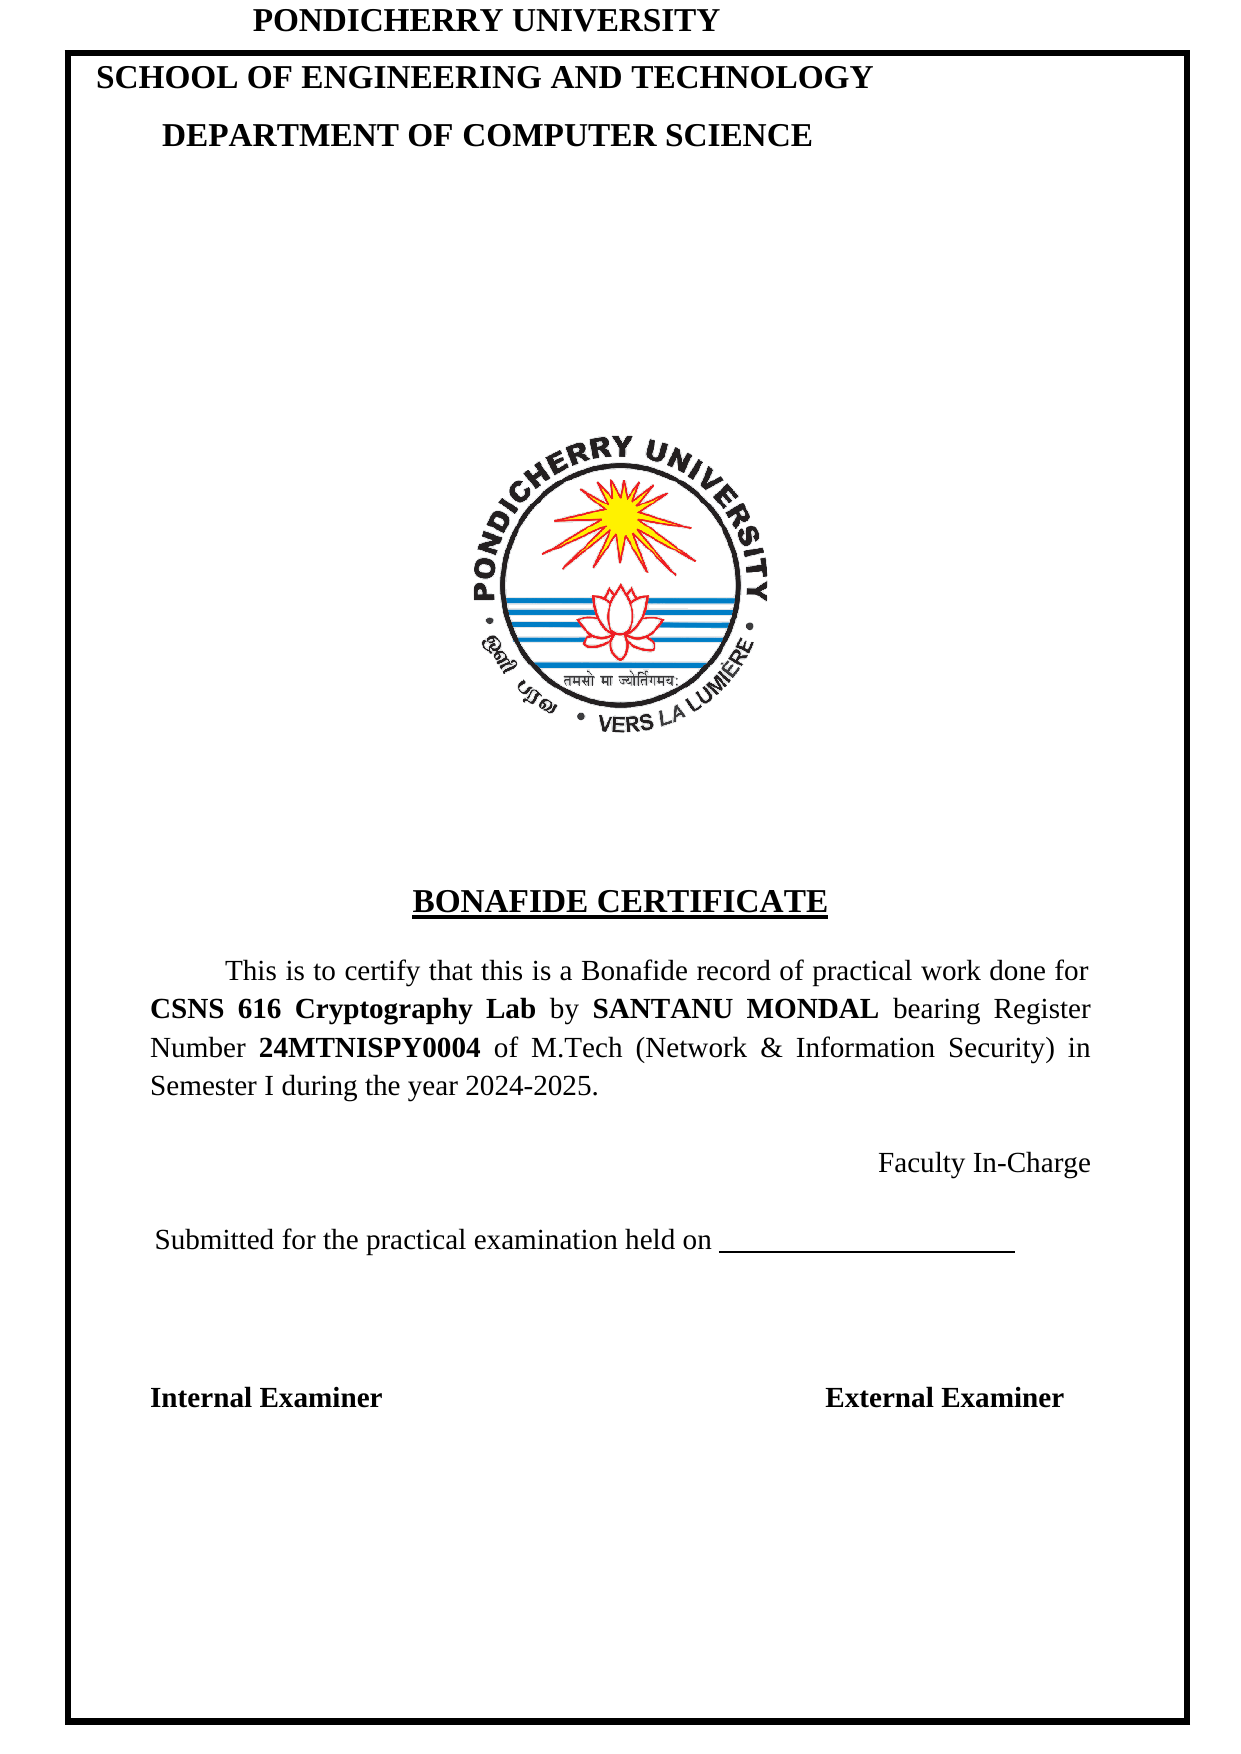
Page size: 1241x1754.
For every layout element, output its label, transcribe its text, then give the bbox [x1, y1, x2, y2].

text This is to certify that this is a Bonafide record of practical work done for CSNS 616 Cryptography Lab by SANTANU MONDAL bearing Register Number 24MTNISPY0004 of M.Tech (Network & Information Security) in Semester I during the year 2024-2025. [150, 953, 1091, 1102]
text Faculty In-Charge [154, 1145, 1091, 1178]
subtitle BONAFIDE CERTIFICATE [411, 882, 829, 920]
picture [473, 435, 768, 733]
text Submitted for the practical examination held on [154, 1222, 1091, 1256]
text Internal Examiner External Examiner [150, 1381, 1103, 1414]
